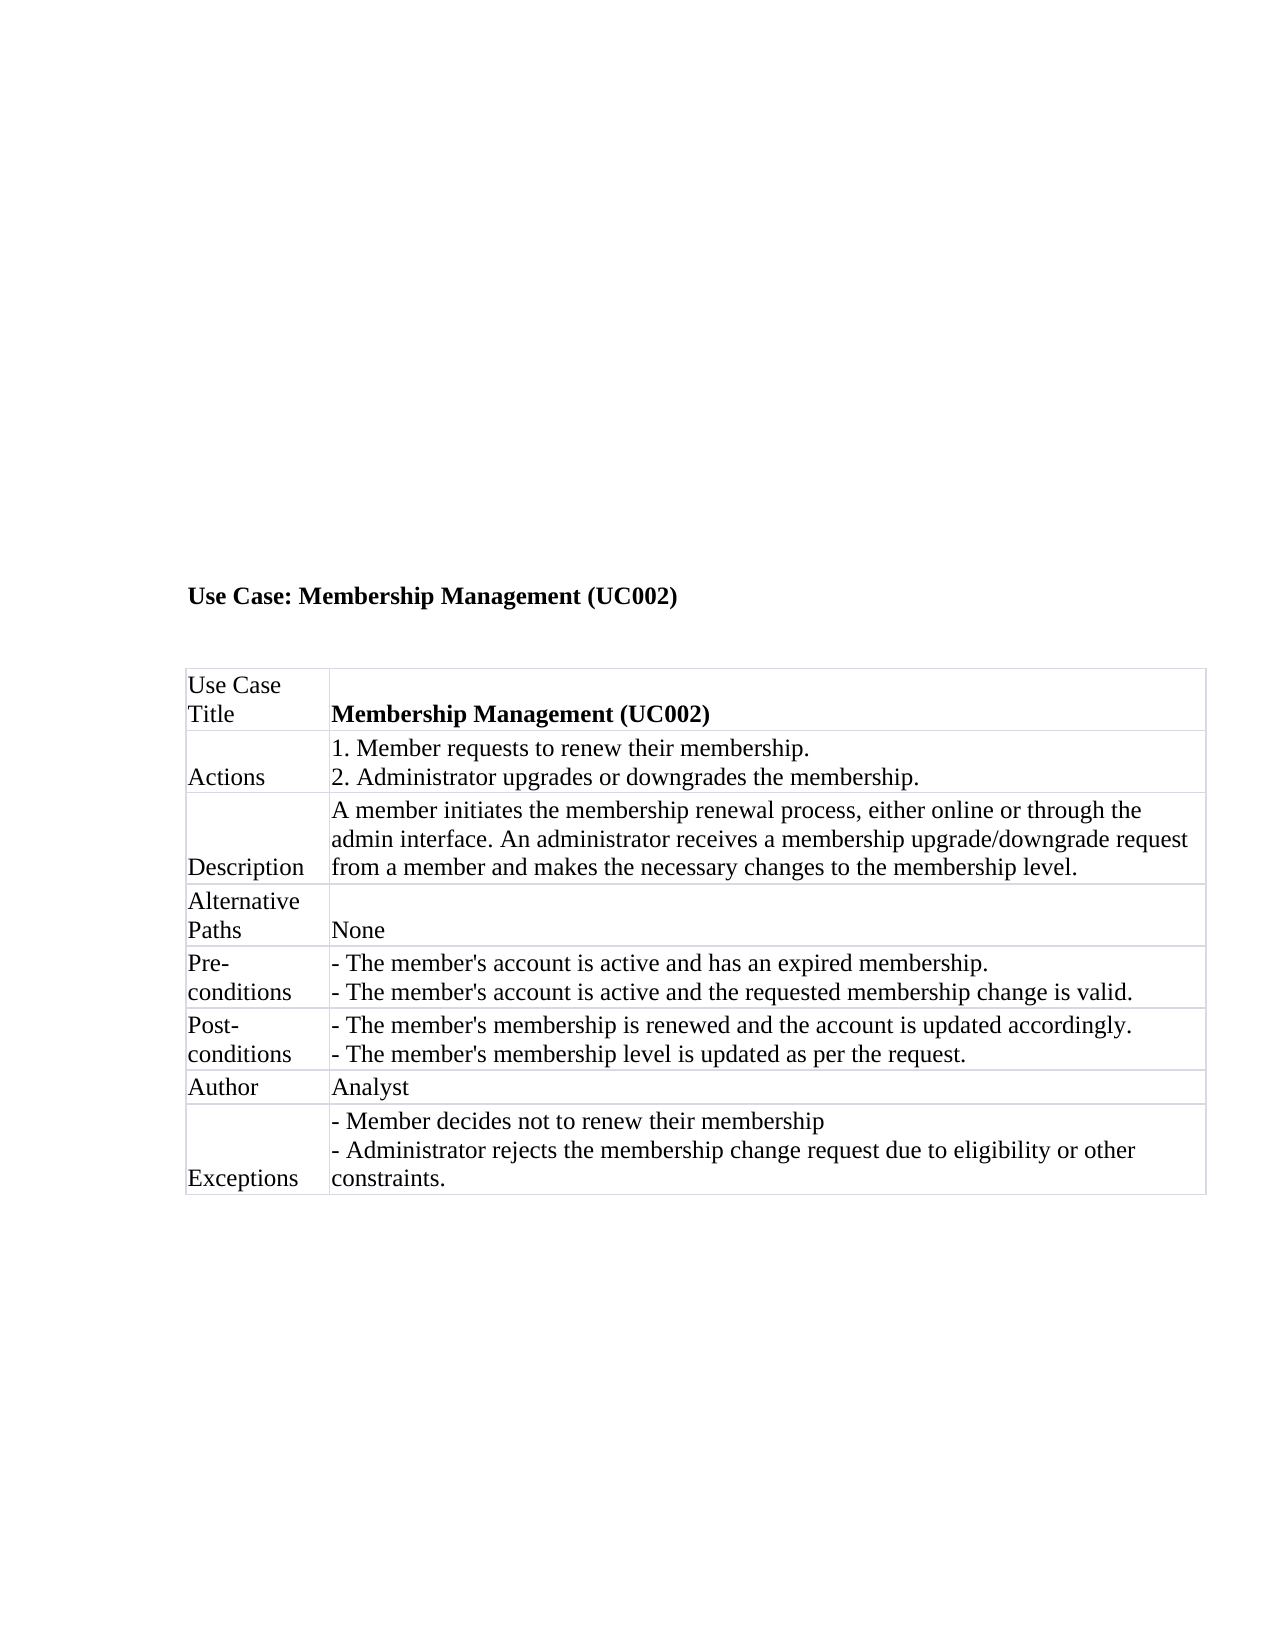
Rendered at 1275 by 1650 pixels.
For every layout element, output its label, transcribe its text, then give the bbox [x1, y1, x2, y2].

text Use Case: Membership Management (UC002) [187, 581, 1087, 610]
table_cell Pre-conditions [187, 947, 329, 1007]
table_cell None [330, 885, 1205, 945]
table_cell Actions [187, 731, 329, 792]
table_header Membership Management (UC002) [330, 669, 1205, 730]
table_cell Analyst [330, 1071, 1205, 1103]
table_cell Author [187, 1071, 329, 1103]
table_cell Exceptions [187, 1105, 329, 1194]
table_cell Post-conditions [187, 1009, 329, 1069]
table_cell Description [187, 793, 329, 883]
table_header Use Case Title [187, 669, 329, 730]
table_cell A member initiates the membership renewal process, either online or through the admin interface. An administrator receives a membership upgrade/downgrade request from a member and makes the necessary changes to the membership level. [330, 793, 1205, 883]
table_cell - The member's membership is renewed and the account is updated accordingly. - The member's membership level is updated as per the request. [330, 1009, 1205, 1069]
table_cell Alternative Paths [187, 885, 329, 945]
table_cell - The member's account is active and has an expired membership. - The member's account is active and the requested membership change is valid. [330, 947, 1205, 1007]
table_cell 1. Member requests to renew their membership. 2. Administrator upgrades or downgrades the membership. [330, 731, 1205, 792]
table_cell - Member decides not to renew their membership - Administrator rejects the membership change request due to eligibility or other constraints. [330, 1105, 1205, 1194]
